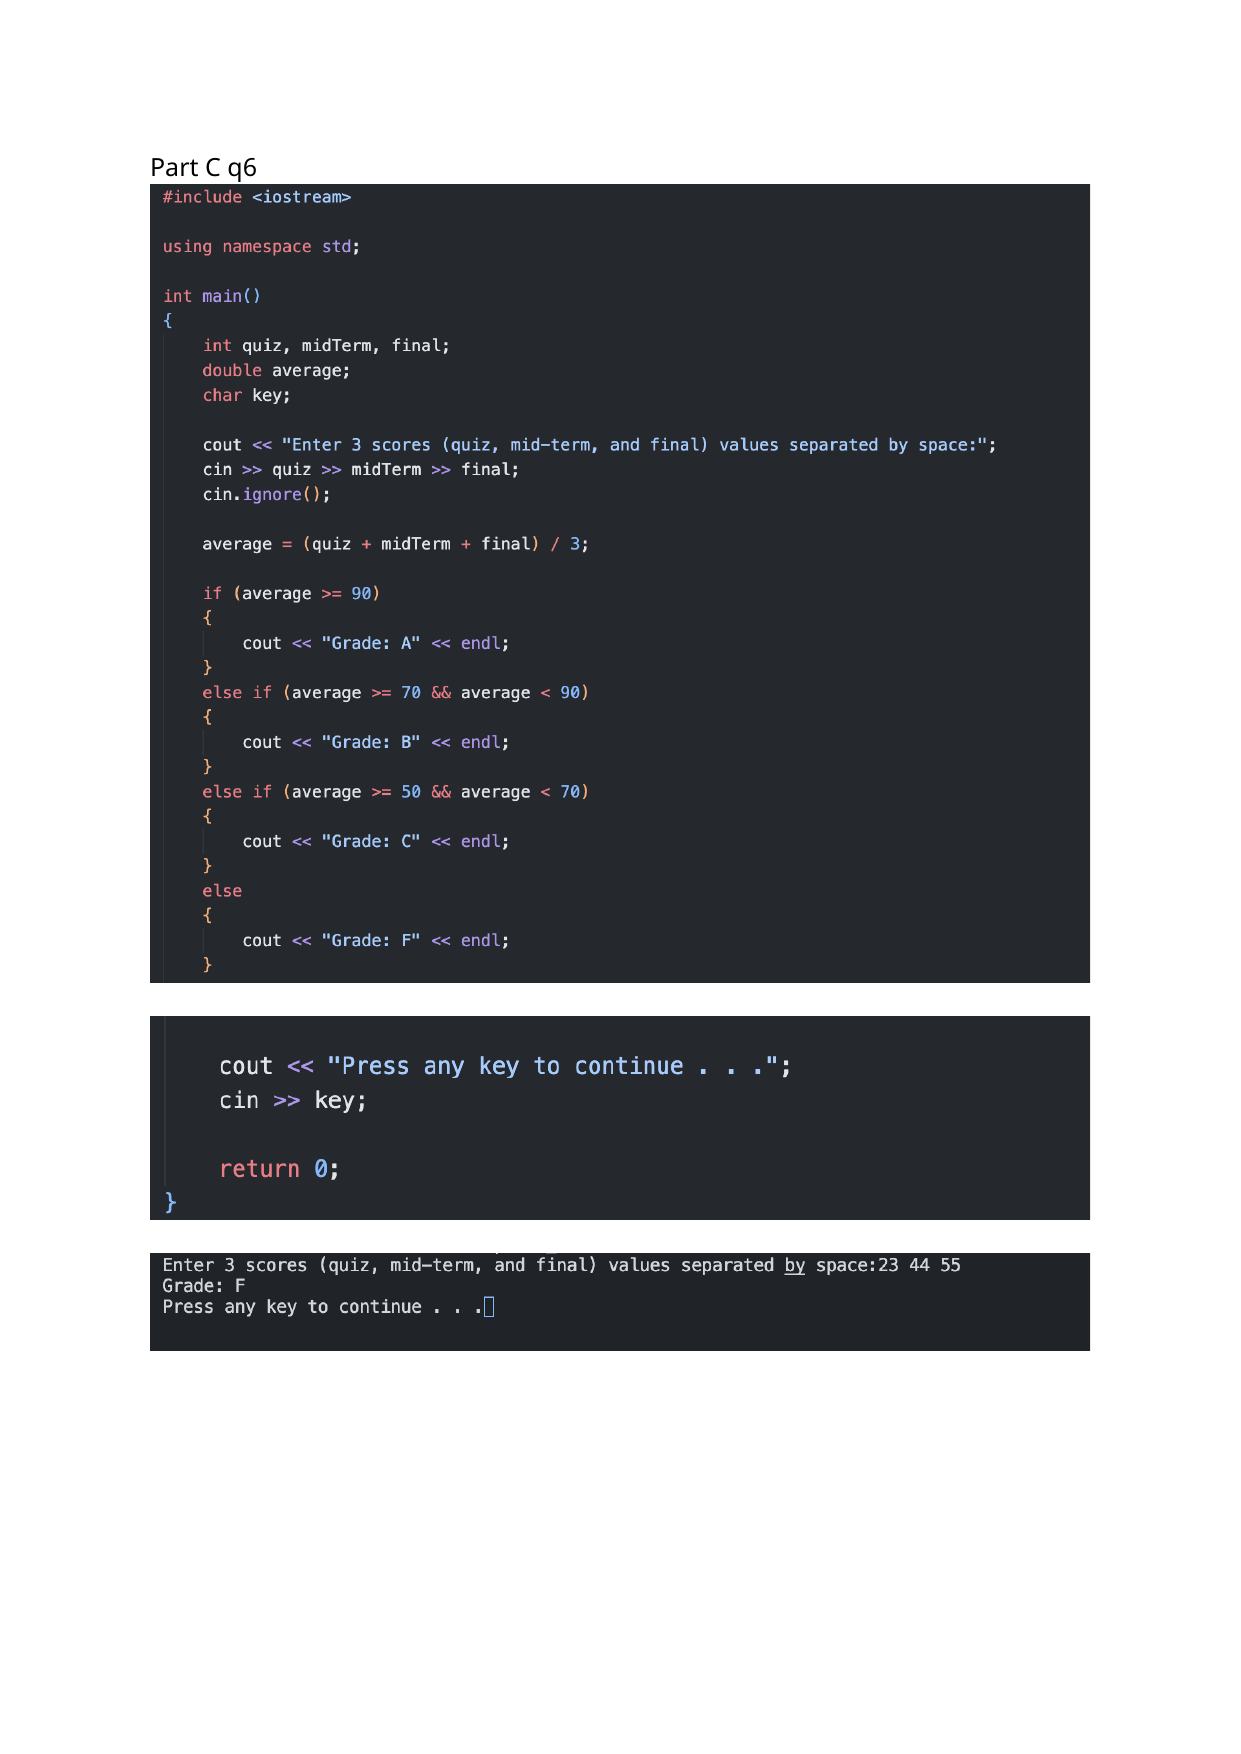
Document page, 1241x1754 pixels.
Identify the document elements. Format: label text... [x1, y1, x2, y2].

text Part C q6 [150, 150, 1090, 184]
picture [150, 184, 1091, 983]
picture [150, 1253, 1091, 1351]
picture [150, 1016, 1091, 1220]
